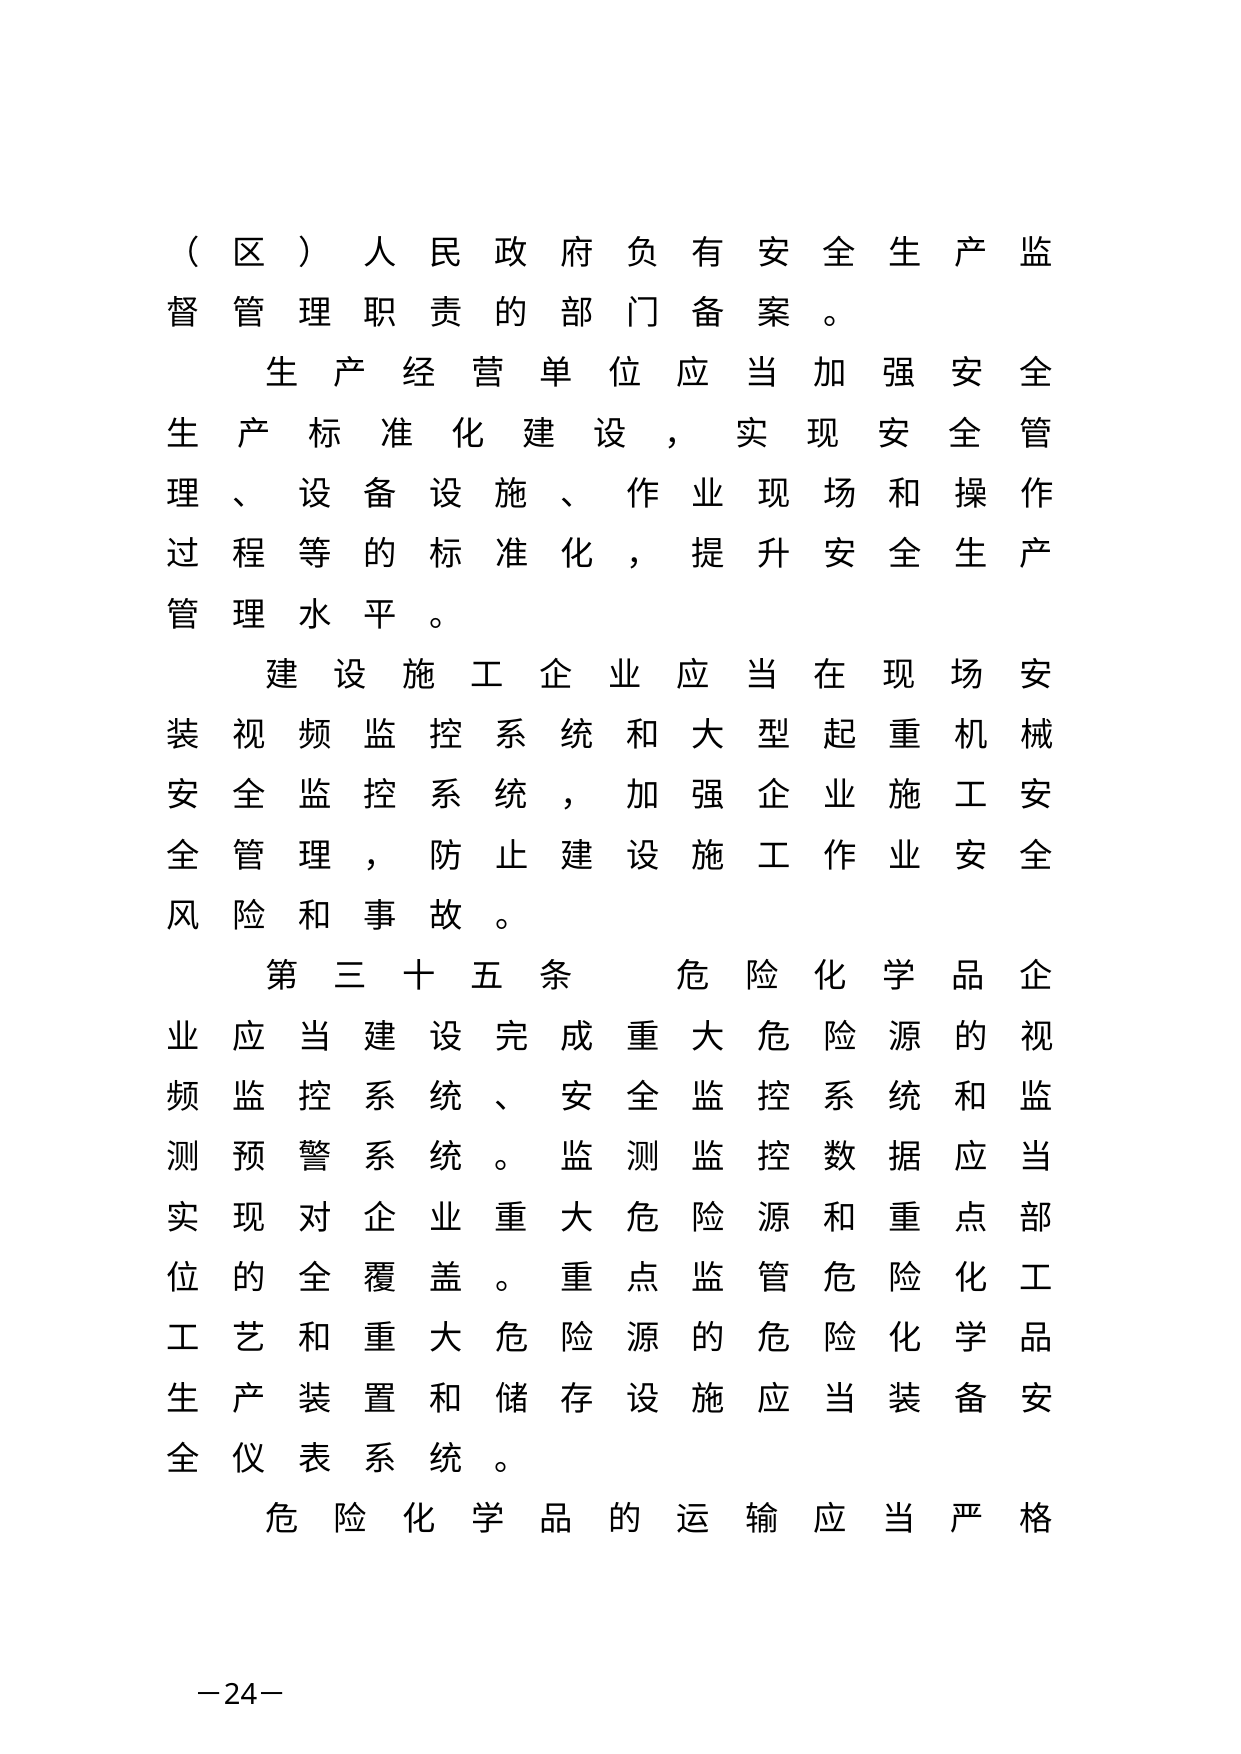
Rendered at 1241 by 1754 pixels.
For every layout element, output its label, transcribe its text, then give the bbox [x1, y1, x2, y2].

text 生产经营单位应当加强安全生产标准化建设，实现安全管理、设备设施、作业现场和操作过程等的标准化，提升安全生产管理水平。 [167, 340, 1085, 642]
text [167, 1486, 1085, 1546]
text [167, 219, 1085, 340]
text 建设施工企业应当在现场安装视频监控系统和大型起重机械安全监控系统，加强企业施工安全管理，防止建设施工作业安全风险和事故。 [167, 642, 1085, 943]
text 第三十五条 危险化学品企业应当建设完成重大危险源的视频监控系统、安全监控系统和监测预警系统。监测监控数据应当实现对企业重大危险源和重点部位的全覆盖。重点监管危险化工工艺和重大危险源的危险化学品生产装置和储存设施应当装备安全仪表系统。 [167, 943, 1085, 1486]
